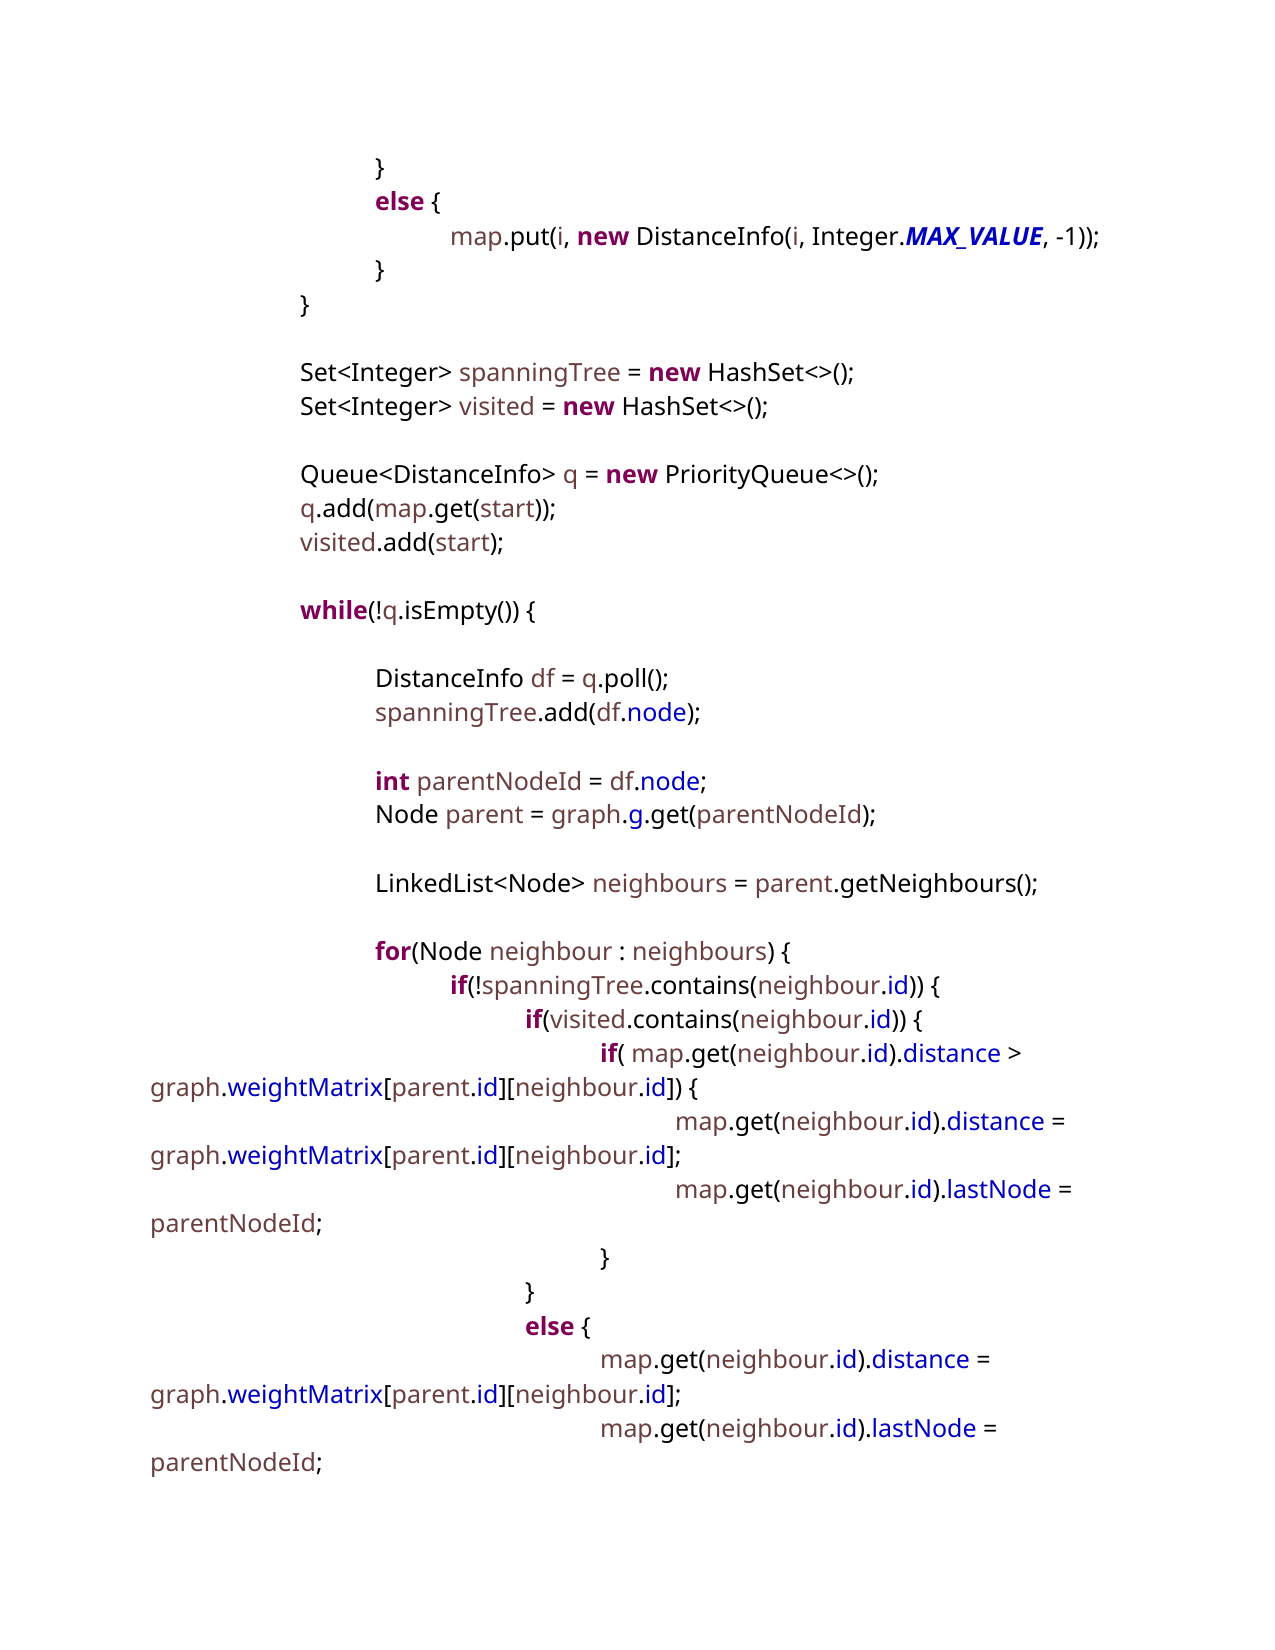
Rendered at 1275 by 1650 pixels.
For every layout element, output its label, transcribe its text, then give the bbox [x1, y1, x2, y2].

text if( map.get(neighbour.id).distance > graph.weightMatrix[parent.id][neighbour.id]) { [150, 1036, 1125, 1104]
text map.get(neighbour.id).distance = graph.weightMatrix[parent.id][neighbour.id]; [150, 1104, 1125, 1172]
text else { [150, 184, 1125, 218]
text visited.add(start); [150, 525, 1125, 559]
text spanningTree.add(df.node); [150, 695, 1125, 729]
text if(!spanningTree.contains(neighbour.id)) { [150, 967, 1125, 1002]
text } [150, 286, 1125, 320]
text DistanceInfo df = q.poll(); [150, 661, 1125, 695]
text map.get(neighbour.id).distance = graph.weightMatrix[parent.id][neighbour.id]; [150, 1342, 1125, 1410]
text } [150, 252, 1125, 286]
text } [150, 1274, 1125, 1308]
text map.put(i, new DistanceInfo(i, Integer.MAX_VALUE, -1)); [150, 218, 1125, 252]
text Queue<DistanceInfo> q = new PriorityQueue<>(); [150, 457, 1125, 491]
text q.add(map.get(start)); [150, 491, 1125, 525]
text map.get(neighbour.id).lastNode = parentNodeId; [150, 1410, 1125, 1478]
text if(visited.contains(neighbour.id)) { [150, 1002, 1125, 1036]
text int parentNodeId = df.node; [150, 763, 1125, 797]
text Set<Integer> visited = new HashSet<>(); [150, 388, 1125, 422]
text } [150, 1240, 1125, 1274]
text Set<Integer> spanningTree = new HashSet<>(); [150, 354, 1125, 388]
text Node parent = graph.g.get(parentNodeId); [150, 797, 1125, 831]
text while(!q.isEmpty()) { [150, 593, 1125, 627]
text map.get(neighbour.id).lastNode = parentNodeId; [150, 1172, 1125, 1240]
text } [150, 150, 1125, 184]
text else { [150, 1308, 1125, 1342]
text for(Node neighbour : neighbours) { [150, 933, 1125, 967]
text LinkedList<Node> neighbours = parent.getNeighbours(); [150, 865, 1125, 899]
